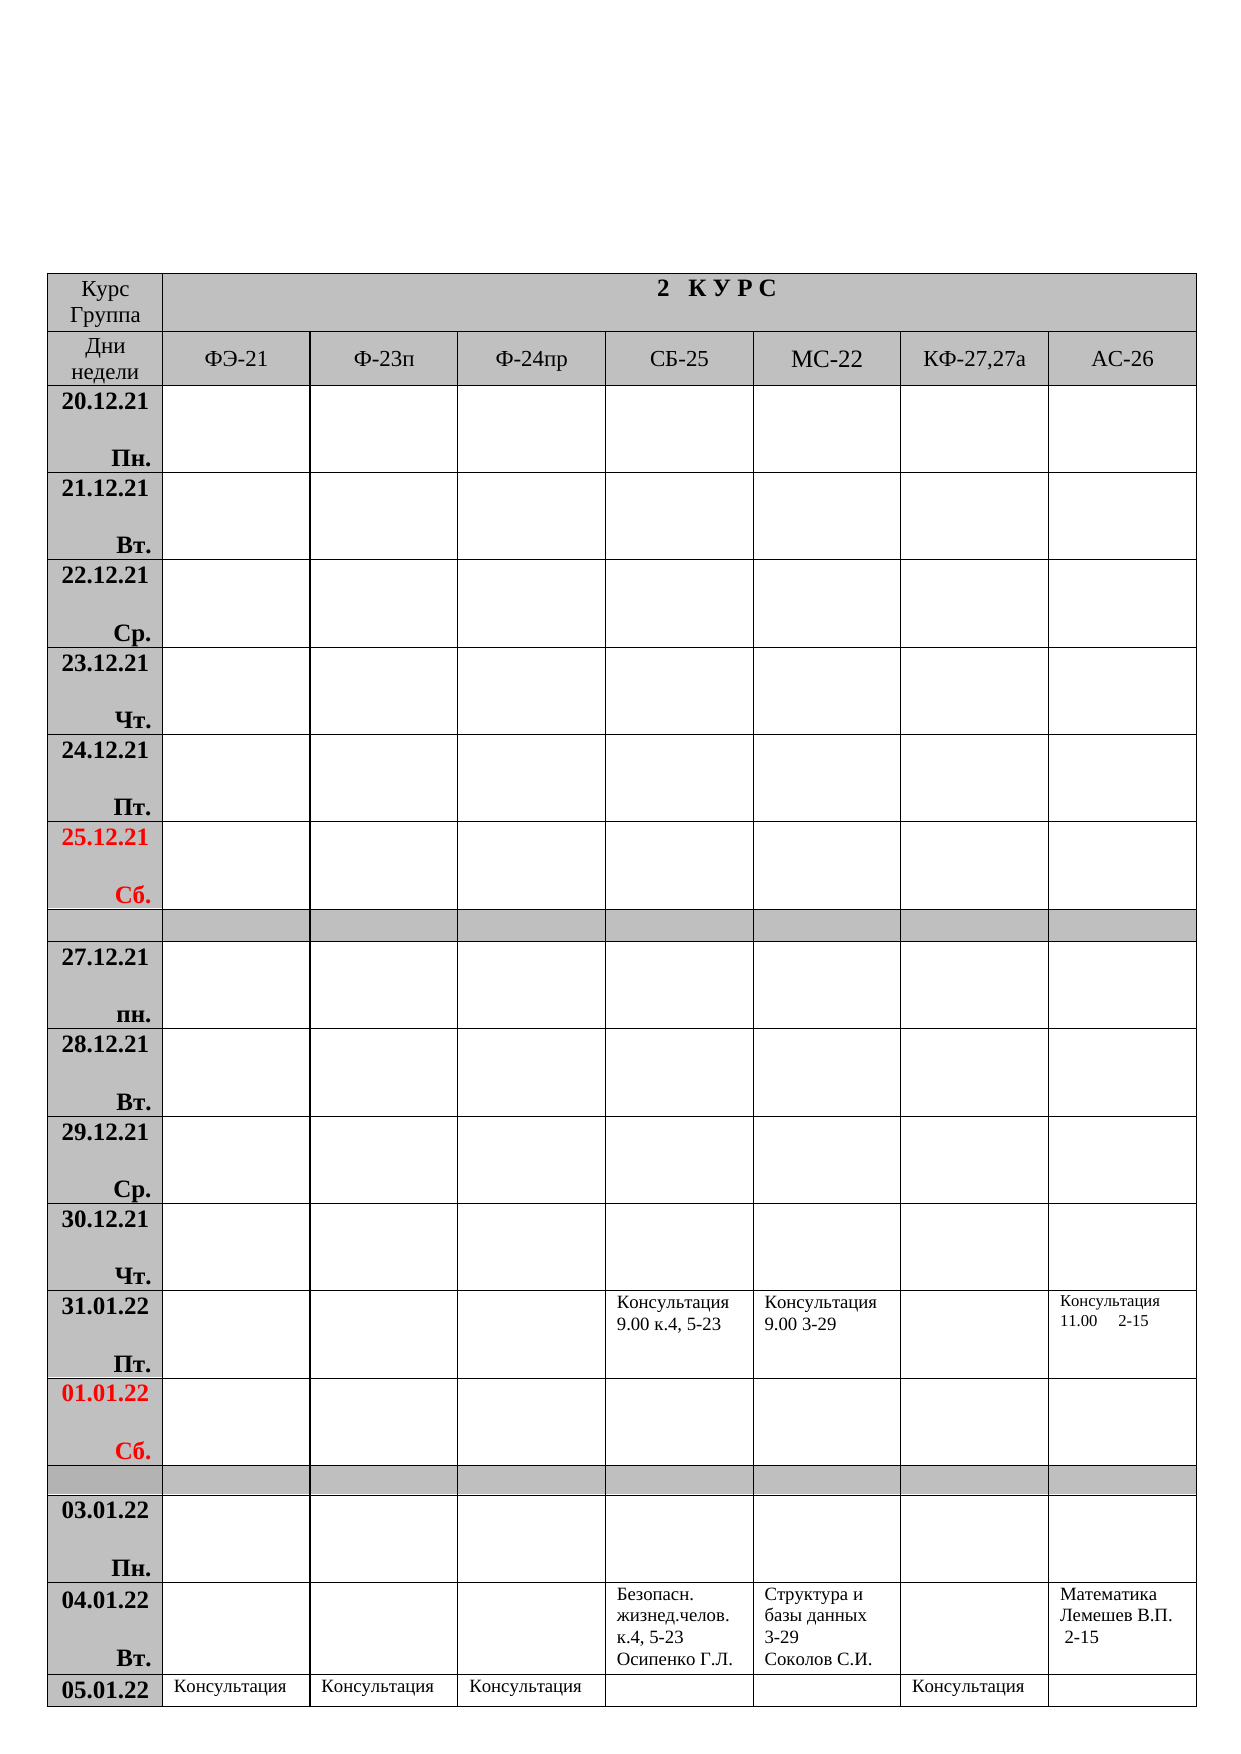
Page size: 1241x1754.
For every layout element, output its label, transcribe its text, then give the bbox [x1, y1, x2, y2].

table_cell [1049, 822, 1196, 908]
table_cell [754, 648, 900, 734]
table_cell [458, 942, 605, 1028]
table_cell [311, 1675, 457, 1706]
table_cell [311, 1583, 457, 1674]
table_cell [311, 735, 457, 821]
table_cell [754, 1379, 900, 1465]
table_cell [606, 1379, 753, 1465]
table_cell [754, 1466, 900, 1494]
table_cell 03.01.22 Пн. [48, 1496, 162, 1582]
table_cell [606, 648, 753, 734]
table_cell [1049, 648, 1196, 734]
table_cell 28.12.21 Вт. [48, 1029, 162, 1116]
table_cell [901, 1029, 1048, 1116]
table_cell [311, 942, 457, 1028]
table_cell АC-26 [1049, 332, 1196, 385]
table_cell [458, 648, 605, 734]
table_cell [754, 735, 900, 821]
table_cell 25.12.21 Сб. [48, 822, 162, 908]
table_cell [754, 822, 900, 908]
table_cell [163, 910, 309, 941]
table_cell [1049, 386, 1196, 472]
table_cell 27.12.21 пн. [48, 942, 162, 1028]
table_cell [1049, 1675, 1196, 1706]
table_cell [311, 1204, 457, 1290]
table_cell 22.12.21 Ср. [48, 560, 162, 647]
table_cell [754, 473, 900, 559]
table_cell [311, 1029, 457, 1116]
table_cell [163, 386, 309, 472]
table_cell [458, 1117, 605, 1203]
table_cell [901, 822, 1048, 908]
table_cell [1049, 910, 1196, 941]
table_cell [48, 1466, 162, 1494]
table_cell [901, 910, 1048, 941]
table_cell [1049, 1117, 1196, 1203]
table_cell [458, 822, 605, 908]
table_cell [901, 1466, 1048, 1494]
table_cell [901, 648, 1048, 734]
table_cell [606, 942, 753, 1028]
table_cell [1049, 1379, 1196, 1465]
table_cell 24.12.21 Пт. [48, 735, 162, 821]
table_cell [1049, 942, 1196, 1028]
table_cell [163, 822, 309, 908]
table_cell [163, 1675, 309, 1706]
table_cell [901, 560, 1048, 647]
table_cell [163, 1583, 309, 1674]
table_cell [901, 1117, 1048, 1203]
table_cell Консультация 9.00 3-29 [754, 1291, 900, 1377]
table_cell [1049, 735, 1196, 821]
table_cell [901, 1496, 1048, 1582]
table_cell [1049, 1204, 1196, 1290]
table_cell [311, 386, 457, 472]
table_cell [458, 560, 605, 647]
table_cell 01.01.22 Сб. [48, 1379, 162, 1465]
table_cell 05.01.22 Ср. [48, 1675, 162, 1706]
table_cell [311, 822, 457, 908]
table_cell [48, 910, 162, 941]
table_cell [311, 1291, 457, 1377]
table_cell [1049, 1029, 1196, 1116]
table_cell [606, 822, 753, 908]
table_cell [606, 910, 753, 941]
table_cell Ф-23п [311, 332, 457, 385]
table_cell Консультация 11.00 2-15 [1049, 1291, 1196, 1377]
table_cell [163, 1291, 309, 1377]
table_cell [754, 386, 900, 472]
table_cell ФЭ-21 [163, 332, 309, 385]
table_cell МС-22 [754, 332, 900, 385]
table_cell [458, 1583, 605, 1674]
table_cell [606, 473, 753, 559]
table_cell [311, 1117, 457, 1203]
table_cell [163, 1496, 309, 1582]
table_cell [901, 1379, 1048, 1465]
table_cell [606, 1466, 753, 1494]
table_cell [606, 1675, 753, 1706]
table_cell [901, 386, 1048, 472]
table_cell [458, 1466, 605, 1494]
table_cell Математика Лемешев В.П. 2-15 [1049, 1583, 1196, 1674]
table_cell [754, 910, 900, 941]
table_cell 04.01.22 Вт. [48, 1583, 162, 1674]
table_cell Ф-24пр [458, 332, 605, 385]
table_cell Безопасн. жизнед.челов. к.4, 5-23 Осипенко Г.Л. [606, 1583, 753, 1674]
table_cell [311, 1379, 457, 1465]
table_cell [311, 648, 457, 734]
table_cell 30.12.21 Чт. [48, 1204, 162, 1290]
table_cell [901, 473, 1048, 559]
table_cell [458, 910, 605, 941]
table_cell [163, 1466, 309, 1494]
table_cell [163, 473, 309, 559]
table_cell [311, 560, 457, 647]
table_cell 29.12.21 Ср. [48, 1117, 162, 1203]
table_cell [311, 910, 457, 941]
table_cell 31.01.22 Пт. [48, 1291, 162, 1377]
table_cell [458, 473, 605, 559]
table_cell [458, 1291, 605, 1377]
table_cell 23.12.21 Чт. [48, 648, 162, 734]
table_cell [754, 1675, 900, 1706]
table_cell [606, 386, 753, 472]
table_cell [901, 1204, 1048, 1290]
table_cell [1049, 560, 1196, 647]
table_cell Дни недели [48, 332, 162, 385]
table_cell [901, 942, 1048, 1028]
table_cell [606, 1496, 753, 1582]
table_cell [754, 1029, 900, 1116]
table_cell [606, 1029, 753, 1116]
table_cell [458, 1496, 605, 1582]
table_cell [754, 942, 900, 1028]
table_cell [458, 735, 605, 821]
table_cell [163, 560, 309, 647]
table_cell [606, 1117, 753, 1203]
table_cell [606, 735, 753, 821]
table_cell [754, 560, 900, 647]
table_cell [901, 1291, 1048, 1377]
table_cell [311, 1466, 457, 1494]
table_cell [901, 735, 1048, 821]
table_cell СБ-25 [606, 332, 753, 385]
table_cell [163, 1379, 309, 1465]
table_cell [458, 386, 605, 472]
table_cell [311, 473, 457, 559]
table_cell [1049, 473, 1196, 559]
table_cell [754, 1204, 900, 1290]
table_cell [163, 1117, 309, 1203]
table_cell [901, 1583, 1048, 1674]
table_cell [163, 942, 309, 1028]
table_cell Структура и базы данных 3-29 Соколов С.И. [754, 1583, 900, 1674]
table_cell [1049, 1466, 1196, 1494]
table_cell [606, 1204, 753, 1290]
table_cell [606, 560, 753, 647]
table_cell [1049, 1496, 1196, 1582]
table_cell [458, 1204, 605, 1290]
table_cell [163, 735, 309, 821]
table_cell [458, 1675, 605, 1706]
table_cell [754, 1496, 900, 1582]
table_header Курс Группа [48, 274, 162, 331]
table_cell [458, 1379, 605, 1465]
table_cell [163, 648, 309, 734]
table_cell КФ-27,27а [901, 332, 1048, 385]
table_cell [754, 1117, 900, 1203]
table_cell [458, 1029, 605, 1116]
table_cell 20.12.21 Пн. [48, 386, 162, 472]
table_header 2 К У Р С [163, 274, 1196, 331]
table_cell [901, 1675, 1048, 1706]
table_cell 21.12.21 Вт. [48, 473, 162, 559]
table_cell [311, 1496, 457, 1582]
table_cell [163, 1204, 309, 1290]
table_cell Консультация 9.00 к.4, 5-23 [606, 1291, 753, 1377]
table_cell [163, 1029, 309, 1116]
